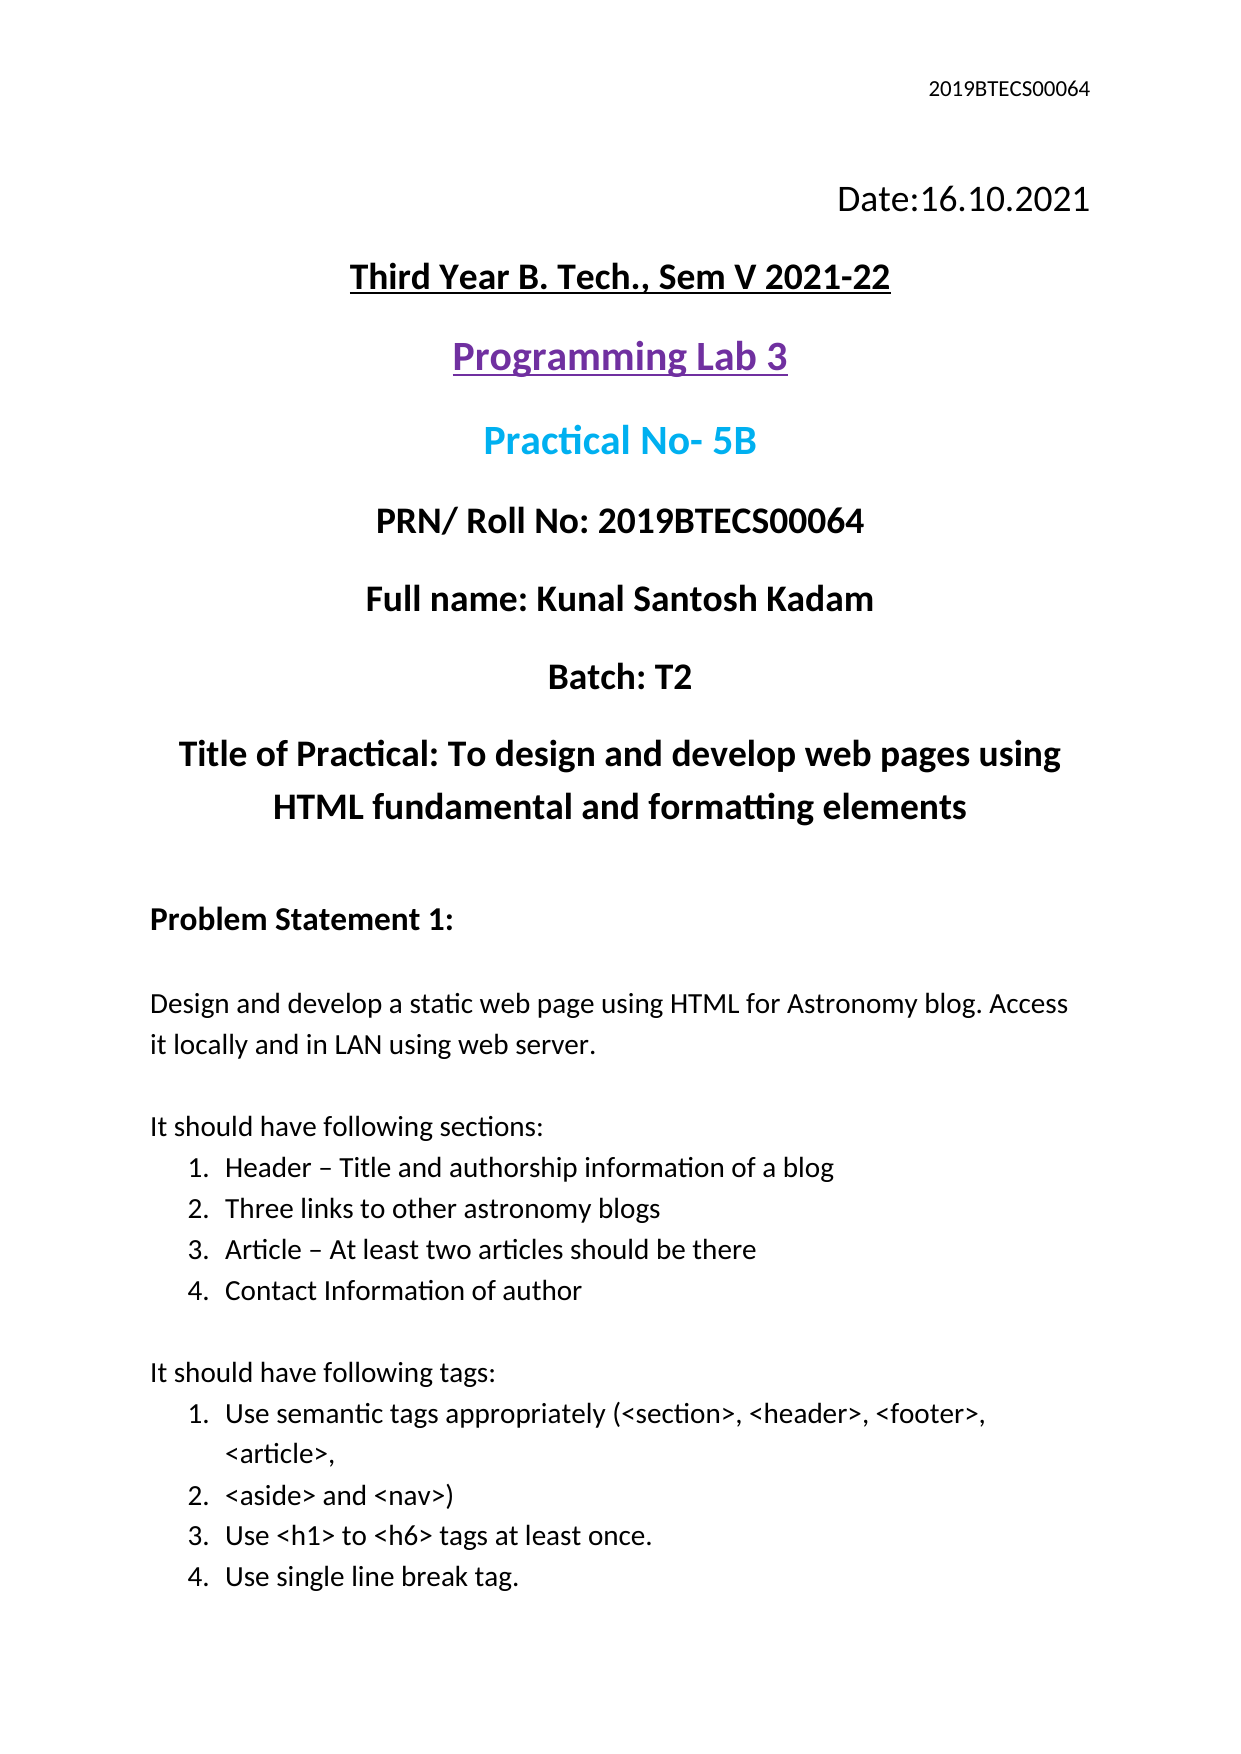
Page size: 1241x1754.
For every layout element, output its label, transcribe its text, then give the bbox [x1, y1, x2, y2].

text Third Year B. Tech., Sem V 2021-22 [150, 253, 1090, 298]
text Date:16.10.2021 [150, 175, 1090, 221]
text Programming Lab 3 [150, 330, 1090, 381]
list Use semantic tags appropriately (<section>, <header>, <footer>, <article>, [187, 1395, 1090, 1471]
text It should have following sections: [150, 1108, 1090, 1144]
text It should have following tags: [150, 1354, 1090, 1389]
text Title of Practical: To design and develop web pages using HTML fundamental and formatting elements [150, 730, 1090, 829]
list Three links to other astronomy blogs [187, 1190, 1090, 1226]
text Problem Statement 1: [150, 898, 1090, 938]
list Contact Information of author [187, 1272, 1090, 1307]
list <aside> and <nav>) [187, 1477, 1090, 1512]
list Header – Title and authorship information of a blog [187, 1149, 1090, 1185]
text Batch: T2 [150, 653, 1090, 698]
text PRN/ Roll No: 2019BTECS00064 [150, 497, 1090, 543]
list Use single line break tag. [187, 1558, 1090, 1594]
text Full name: Kunal Santosh Kadam [150, 575, 1090, 621]
list Use <h1> to <h6> tags at least once. [187, 1517, 1090, 1553]
text Practical No- 5B [150, 414, 1090, 465]
text Design and develop a static web page using HTML for Astronomy blog. Access it locally and in LAN using web server. [150, 985, 1090, 1062]
list Article – At least two articles should be there [187, 1231, 1090, 1267]
